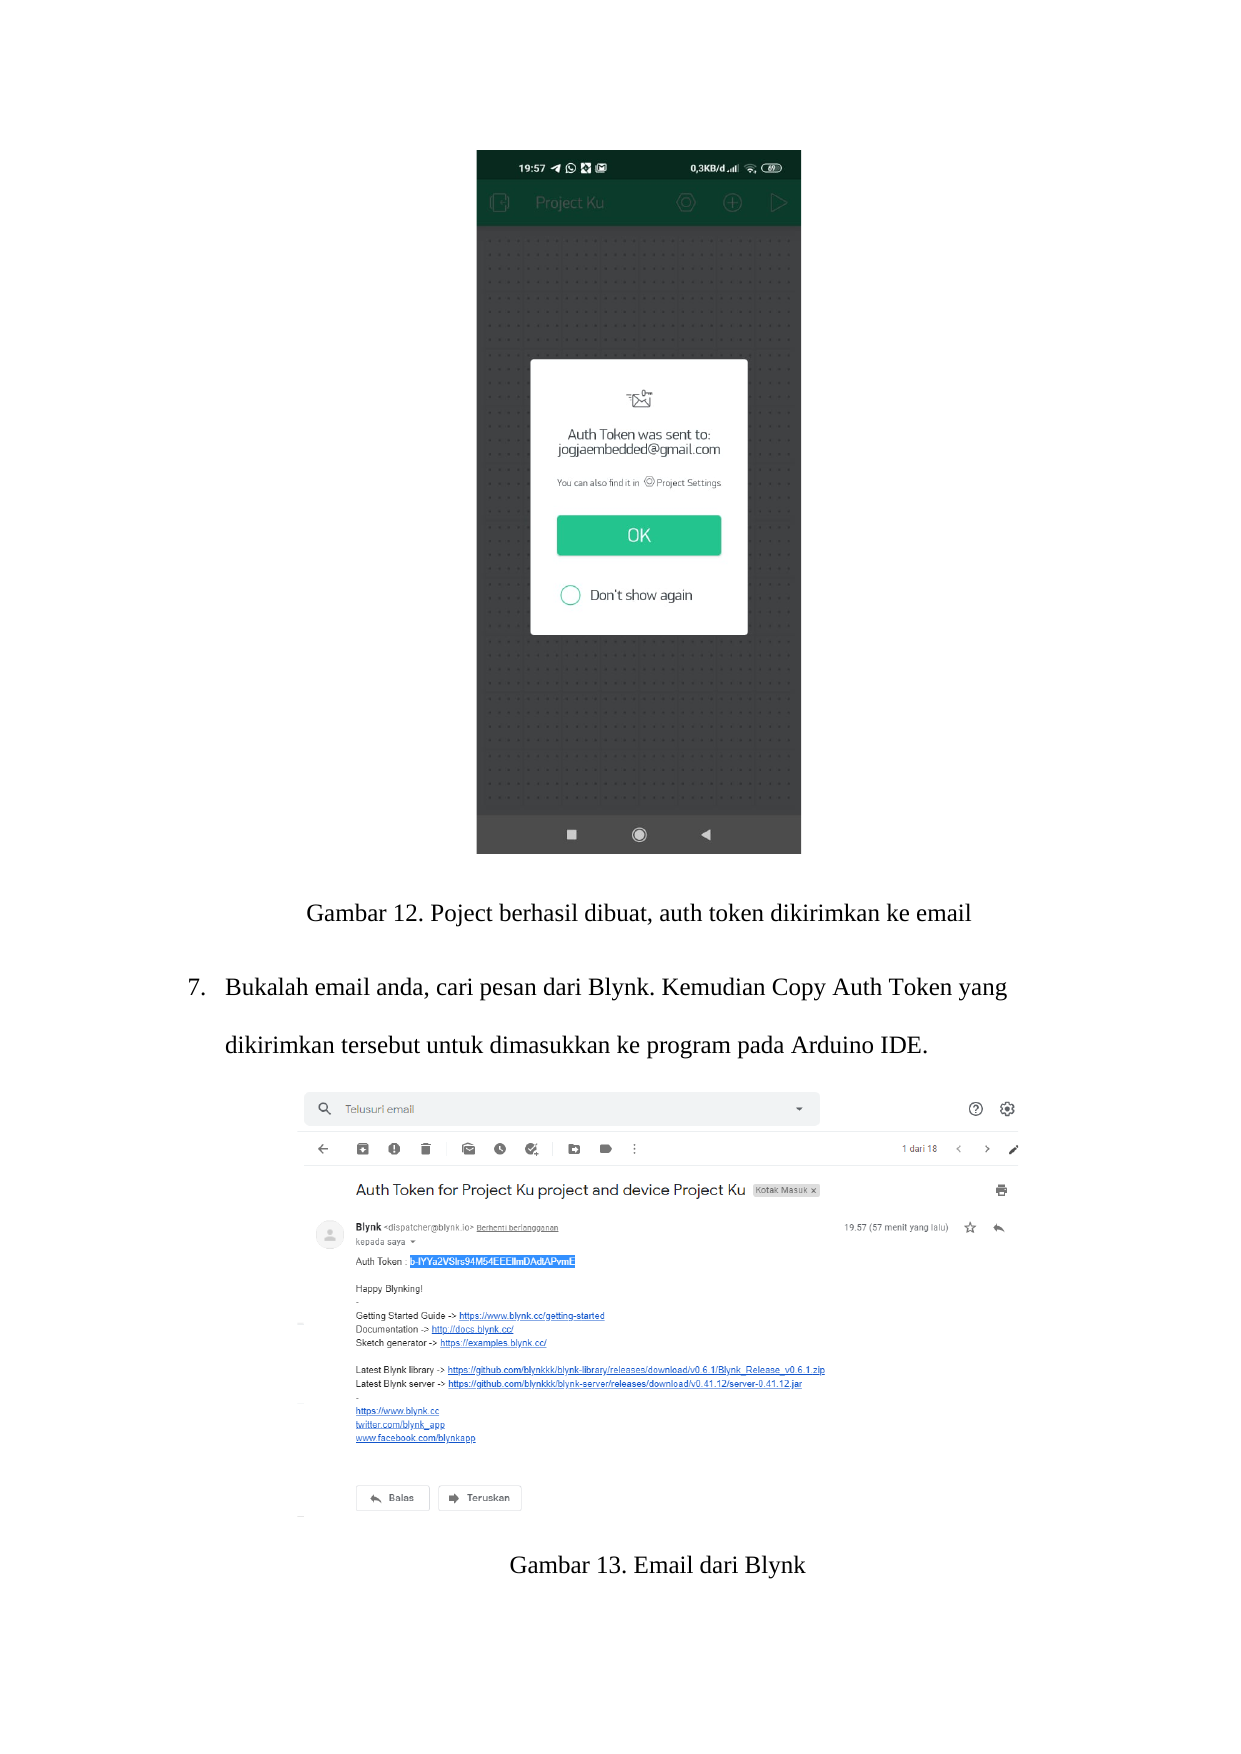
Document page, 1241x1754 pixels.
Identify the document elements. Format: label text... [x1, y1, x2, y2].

text Gambar 12. Poject berhasil dibuat, auth token dikirimkan ke email [187, 898, 1090, 927]
picture [297, 1087, 1019, 1522]
list Gambar 13. Email dari Blynk [225, 1550, 1090, 1578]
list Bukalah email anda, cari pesan dari Blynk. Kemudian Copy Auth Token yang dikirimkan tersebut untuk dimasukkan ke program pada Arduino IDE. [187, 972, 1090, 1059]
picture [476, 150, 802, 854]
